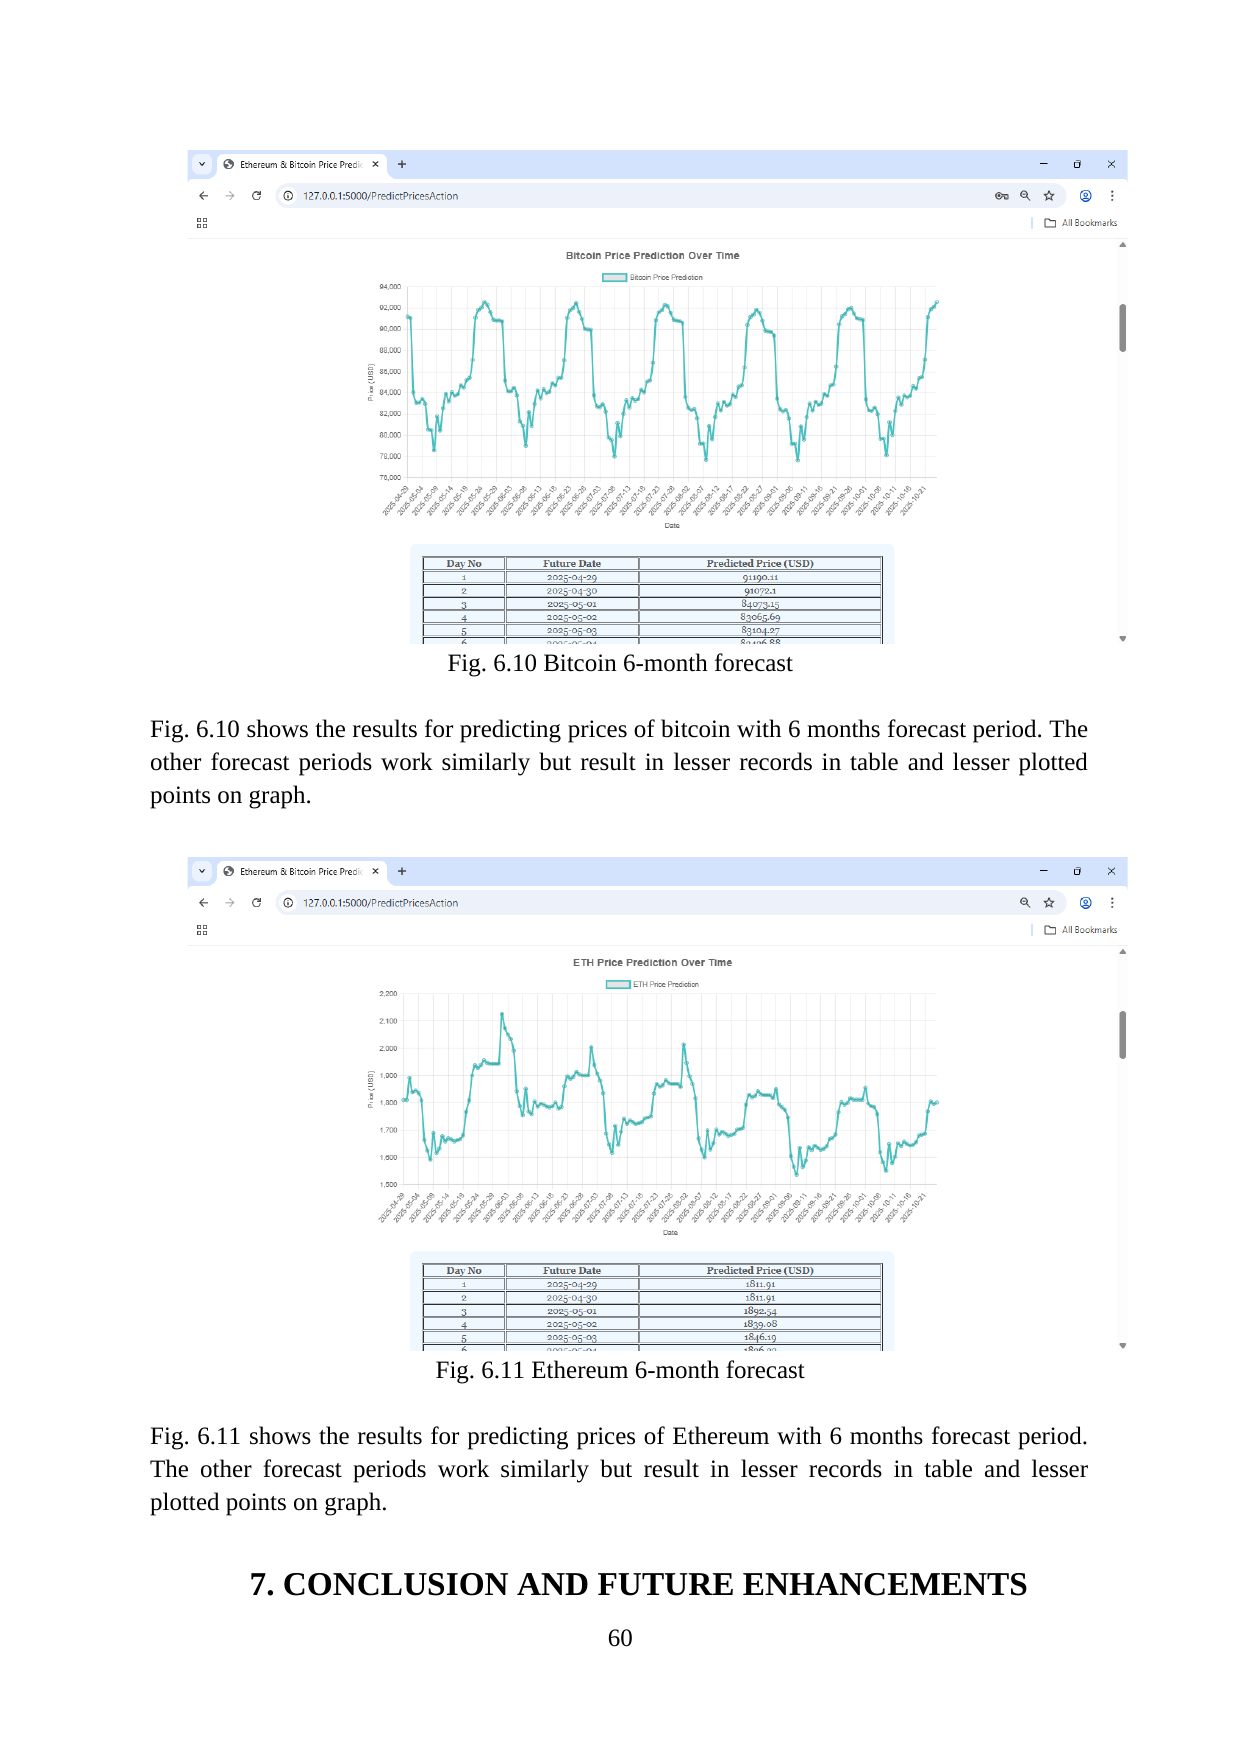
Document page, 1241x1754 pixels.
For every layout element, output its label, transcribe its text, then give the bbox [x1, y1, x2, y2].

text Fig. 6.10 shows the results for predicting prices of bitcoin with 6 months forecast period. The other forecast periods work similarly but result in lesser records in table and lesser plotted points on graph. [150, 714, 1090, 809]
text Fig. 6.11 Ethereum 6-month forecast [150, 1355, 1090, 1384]
text Fig. 6.11 shows the results for predicting prices of Ethereum with 6 months forecast period. The other forecast periods work similarly but result in lesser records in table and lesser plotted points on graph. [150, 1421, 1090, 1516]
text Fig. 6.10 Bitcoin 6-month forecast [150, 648, 1090, 677]
text 7. CONCLUSION AND FUTURE ENHANCEMENTS [187, 1564, 1090, 1602]
picture [187, 857, 1128, 1351]
picture [187, 150, 1128, 644]
